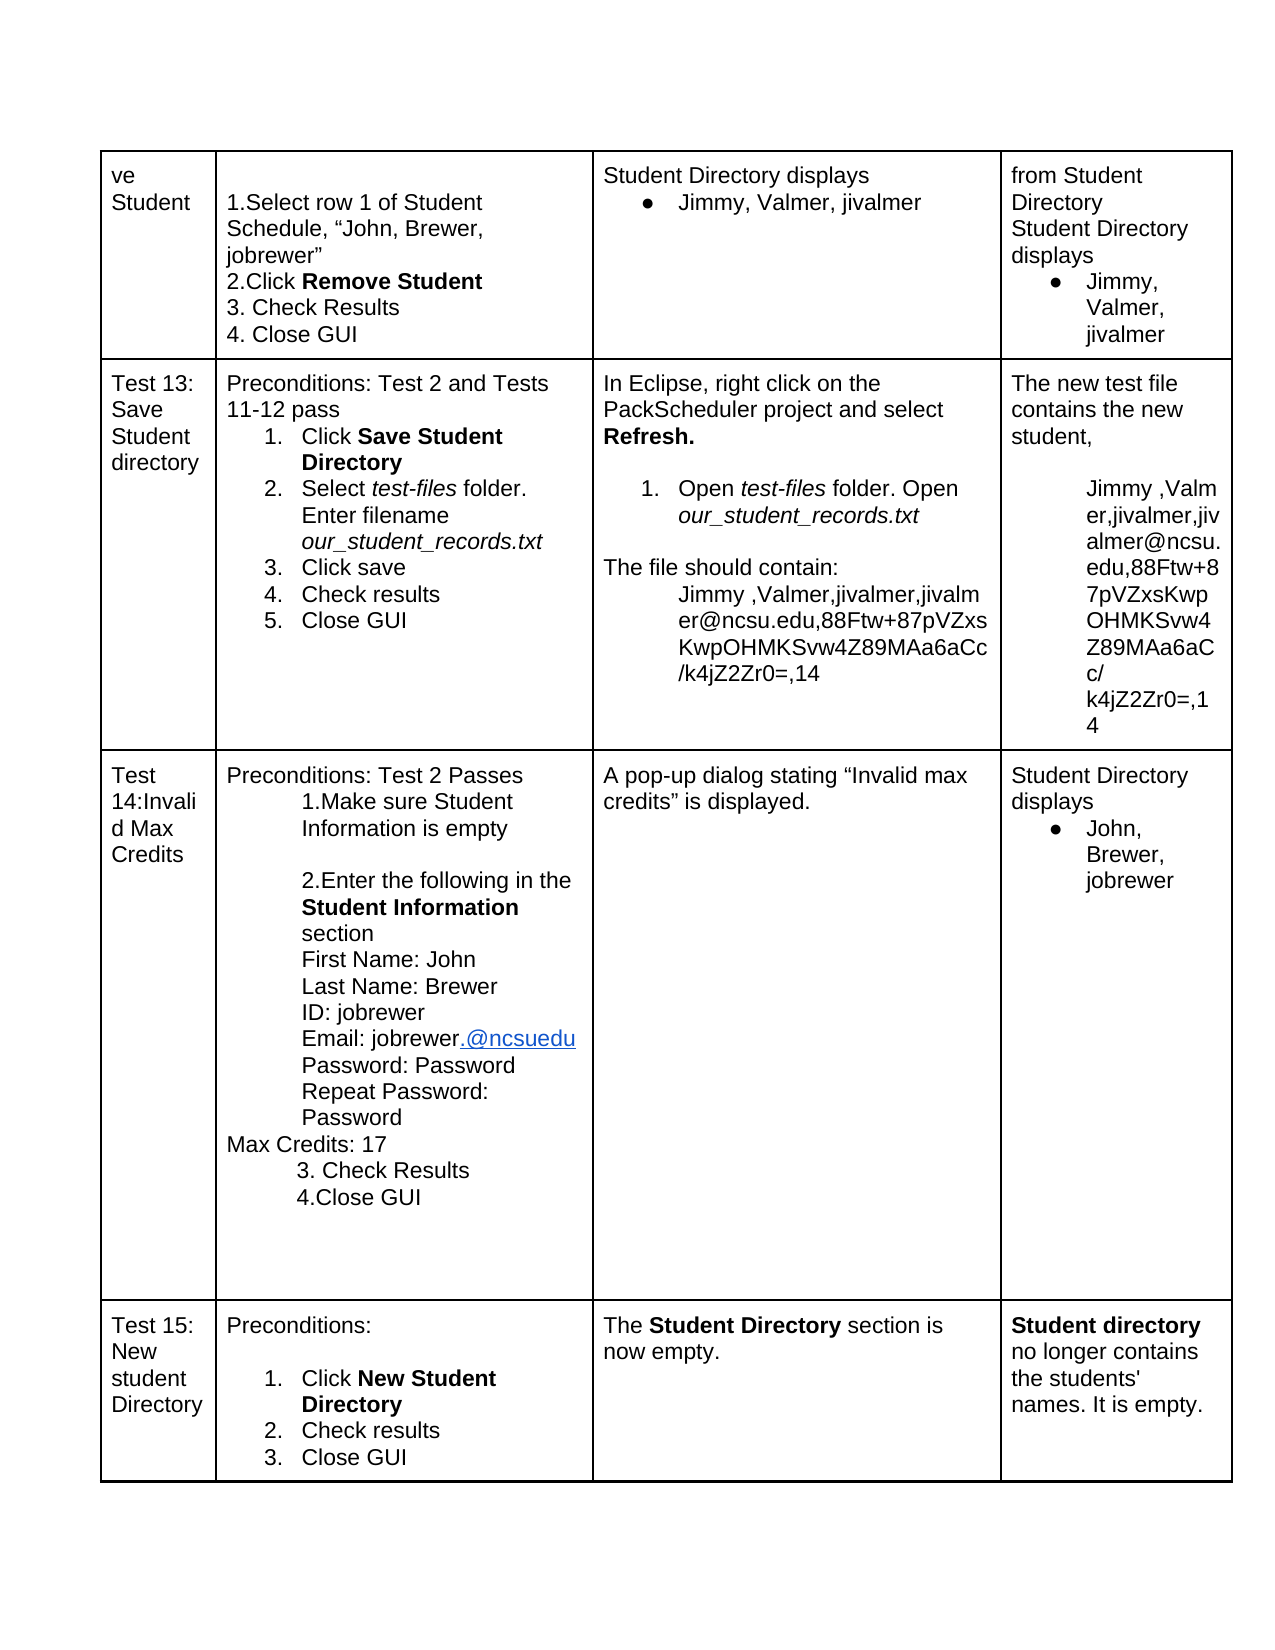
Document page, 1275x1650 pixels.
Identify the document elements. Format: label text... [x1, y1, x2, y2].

table_cell Preconditions: Test 2 and Tests 11-12 pass Click Save Student Directory Select test-files folder. Enter filename our_student_records.txt Click save Check results Close GUI [217, 360, 592, 749]
table_cell Student Directory displays John, Brewer, jobrewer [1002, 751, 1231, 1299]
table_cell Test 14:Invalid Max Credits [102, 751, 215, 1299]
table_cell Student directory no longer contains the students' names. It is empty. [1002, 1301, 1231, 1480]
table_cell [1002, 152, 1231, 357]
table_cell Preconditions: Click New Student Directory Check results Close GUI [217, 1301, 592, 1480]
table_cell Test 13: Save Student directory [102, 360, 215, 749]
table_cell Test 15: New student Directory [102, 1301, 215, 1480]
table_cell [594, 152, 1000, 357]
table_cell Preconditions: Test 2 Passes 1.Make sure Student Information is empty 2.Enter the following in the Student Information section First Name: John Last Name: Brewer ID: jobrewer Email: jobrewer.@ncsuedu Password: Password Repeat Password: Password Max Credits: 17 3. Check Results 4.Close GUI [217, 751, 592, 1299]
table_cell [102, 152, 215, 357]
table_cell A pop-up dialog stating “Invalid max credits” is displayed. [594, 751, 1000, 1299]
table_cell The new test file contains the new student, Jimmy ,Valmer,jivalmer,jivalmer@ncsu.edu,88Ftw+87pVZxsKwpOHMKSvw4Z89MAa6aCc/k4jZ2Zr0=,14 [1002, 360, 1231, 749]
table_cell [217, 152, 592, 357]
table_cell The Student Directory section is now empty. [594, 1301, 1000, 1480]
table_cell In Eclipse, right click on the PackScheduler project and select Refresh. Open test-files folder. Open our_student_records.txt The file should contain: Jimmy ,Valmer,jivalmer,jivalmer@ncsu.edu,88Ftw+87pVZxsKwpOHMKSvw4Z89MAa6aCc/k4jZ2Zr0=,14 [594, 360, 1000, 749]
